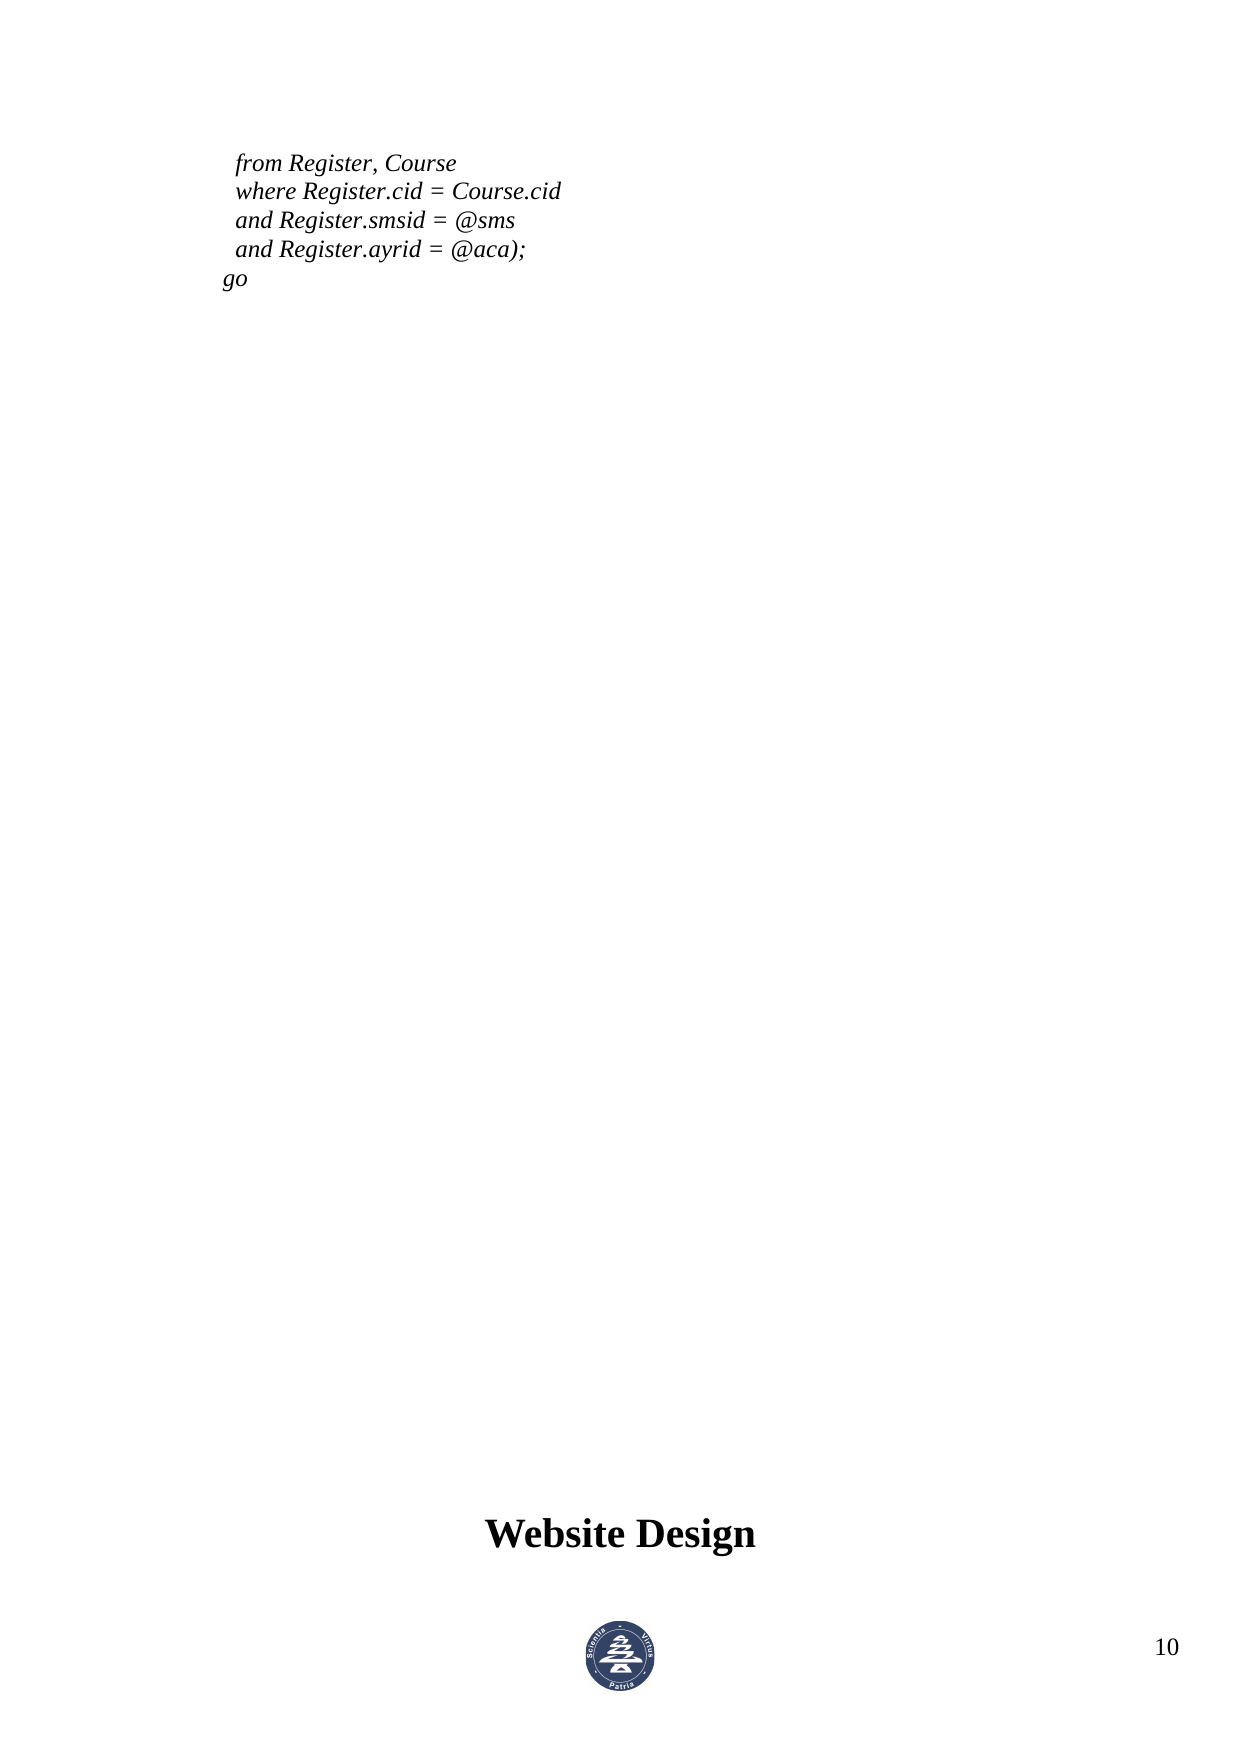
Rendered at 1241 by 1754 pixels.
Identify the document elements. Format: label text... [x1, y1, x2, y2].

subtitle Website Design [148, 1509, 1092, 1557]
list go [223, 263, 1092, 291]
list and Register.smsid = @sms [223, 205, 1092, 234]
picture [585, 1621, 655, 1691]
list where Register.cid = Course.cid [223, 176, 1092, 205]
list and Register.ayrid = @aca); [223, 234, 1092, 263]
list from Register, Course [223, 148, 1092, 176]
